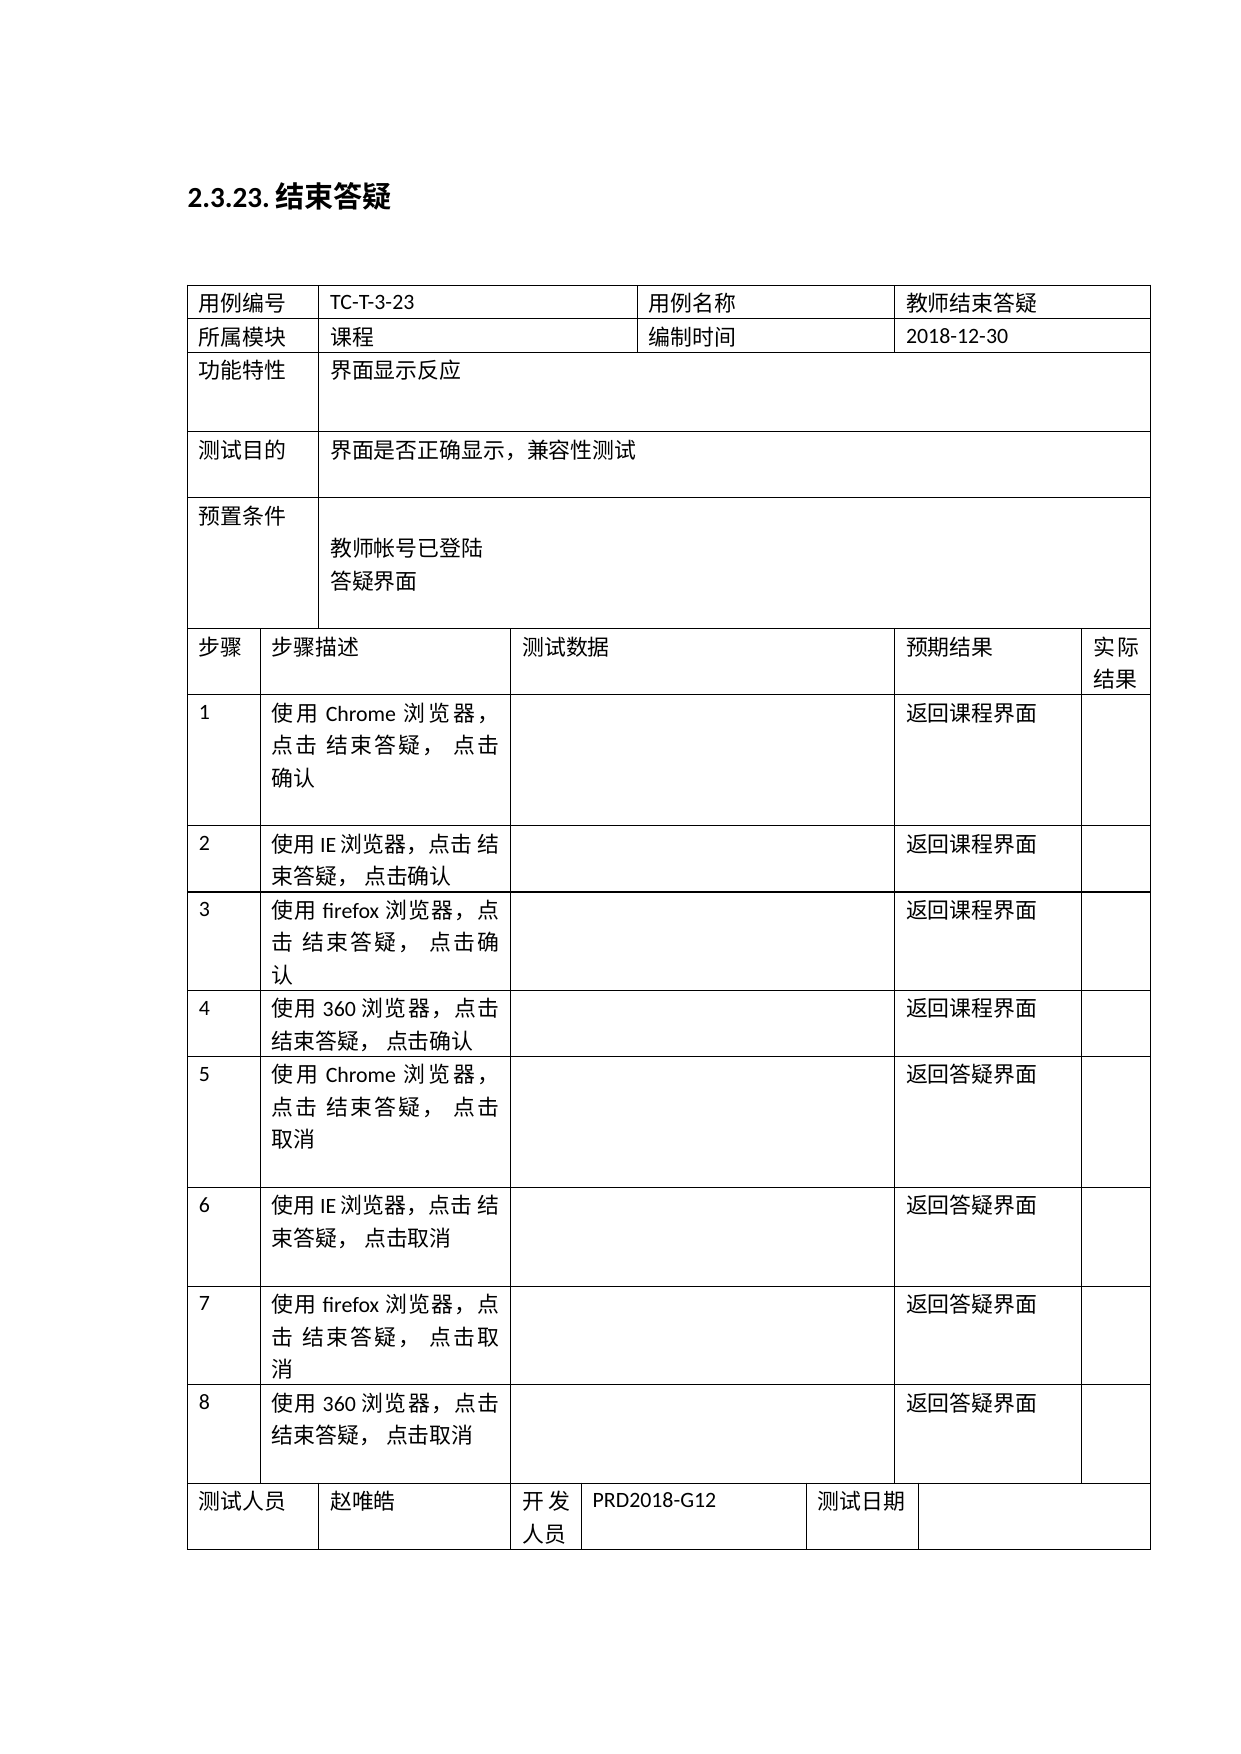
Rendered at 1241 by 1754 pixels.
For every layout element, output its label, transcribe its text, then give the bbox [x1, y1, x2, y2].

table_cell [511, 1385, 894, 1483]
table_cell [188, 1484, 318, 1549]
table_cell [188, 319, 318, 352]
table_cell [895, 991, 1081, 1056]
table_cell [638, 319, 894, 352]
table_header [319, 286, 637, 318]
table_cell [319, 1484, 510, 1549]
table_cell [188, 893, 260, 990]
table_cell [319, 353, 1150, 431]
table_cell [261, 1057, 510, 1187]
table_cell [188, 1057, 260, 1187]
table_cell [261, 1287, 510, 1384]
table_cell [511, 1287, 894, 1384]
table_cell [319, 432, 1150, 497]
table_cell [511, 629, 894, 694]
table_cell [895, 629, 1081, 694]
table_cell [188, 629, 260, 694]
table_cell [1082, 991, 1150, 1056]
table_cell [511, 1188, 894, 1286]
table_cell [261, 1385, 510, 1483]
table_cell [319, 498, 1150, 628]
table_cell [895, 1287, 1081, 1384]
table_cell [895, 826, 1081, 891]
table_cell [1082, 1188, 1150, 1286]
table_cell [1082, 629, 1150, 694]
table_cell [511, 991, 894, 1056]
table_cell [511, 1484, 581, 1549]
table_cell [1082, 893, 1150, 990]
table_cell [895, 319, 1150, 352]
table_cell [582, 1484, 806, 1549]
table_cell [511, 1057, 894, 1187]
subtitle 结束答疑 [187, 162, 1053, 227]
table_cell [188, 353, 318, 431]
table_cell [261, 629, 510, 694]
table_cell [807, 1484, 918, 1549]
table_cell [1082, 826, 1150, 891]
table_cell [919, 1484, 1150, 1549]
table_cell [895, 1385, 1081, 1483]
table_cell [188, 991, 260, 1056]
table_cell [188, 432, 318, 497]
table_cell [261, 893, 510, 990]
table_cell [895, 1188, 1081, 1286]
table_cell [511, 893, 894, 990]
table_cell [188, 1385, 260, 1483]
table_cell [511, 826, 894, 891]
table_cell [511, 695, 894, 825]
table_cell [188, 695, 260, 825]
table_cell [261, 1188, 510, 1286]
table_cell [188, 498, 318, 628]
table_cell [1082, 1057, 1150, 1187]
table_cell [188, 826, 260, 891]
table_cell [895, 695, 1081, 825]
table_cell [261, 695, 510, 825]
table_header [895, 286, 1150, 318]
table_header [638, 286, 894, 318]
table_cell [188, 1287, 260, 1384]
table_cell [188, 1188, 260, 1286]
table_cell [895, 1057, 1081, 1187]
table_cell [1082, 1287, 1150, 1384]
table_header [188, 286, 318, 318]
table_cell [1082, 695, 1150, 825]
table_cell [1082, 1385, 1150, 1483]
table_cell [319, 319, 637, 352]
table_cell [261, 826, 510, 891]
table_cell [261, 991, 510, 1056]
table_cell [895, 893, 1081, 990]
